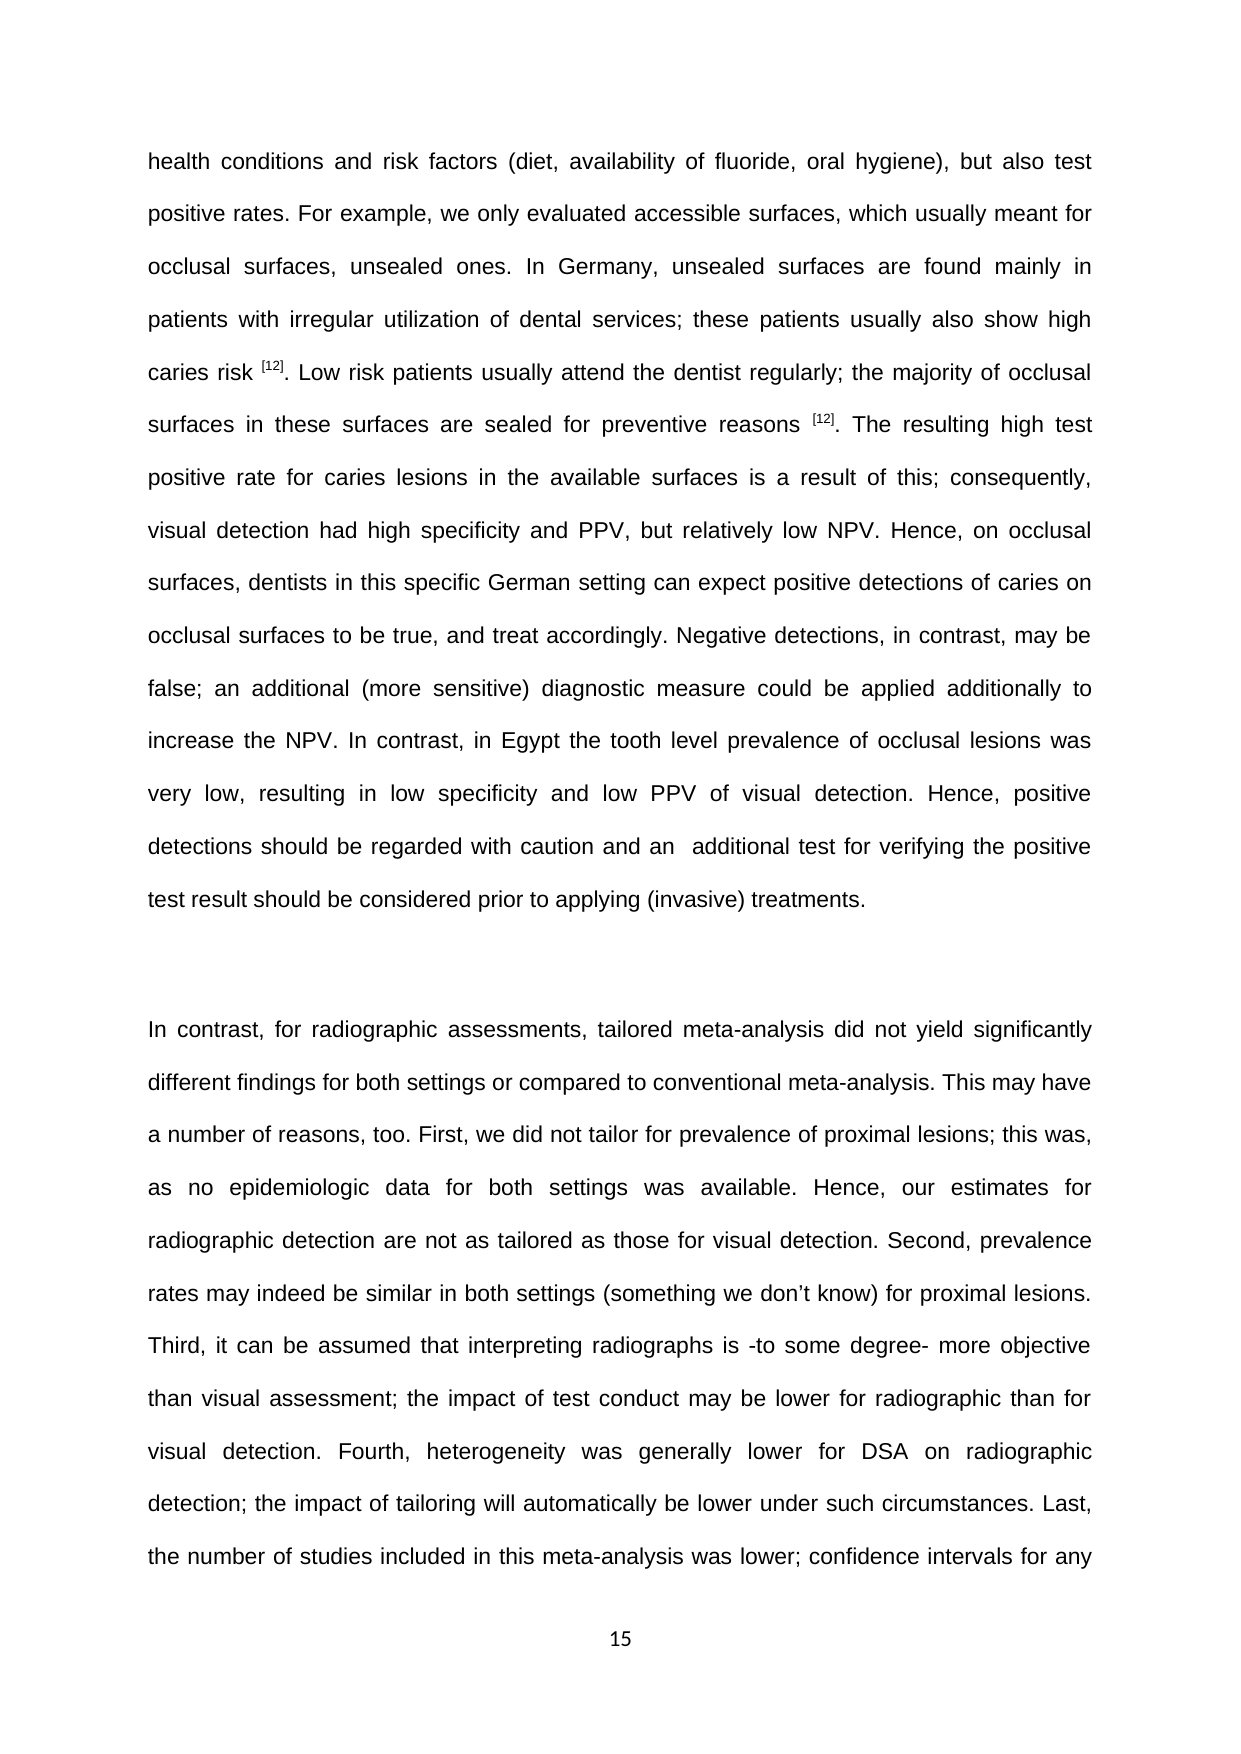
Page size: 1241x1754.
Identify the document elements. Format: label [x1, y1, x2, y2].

text [148, 148, 1093, 912]
text [148, 1016, 1093, 1569]
